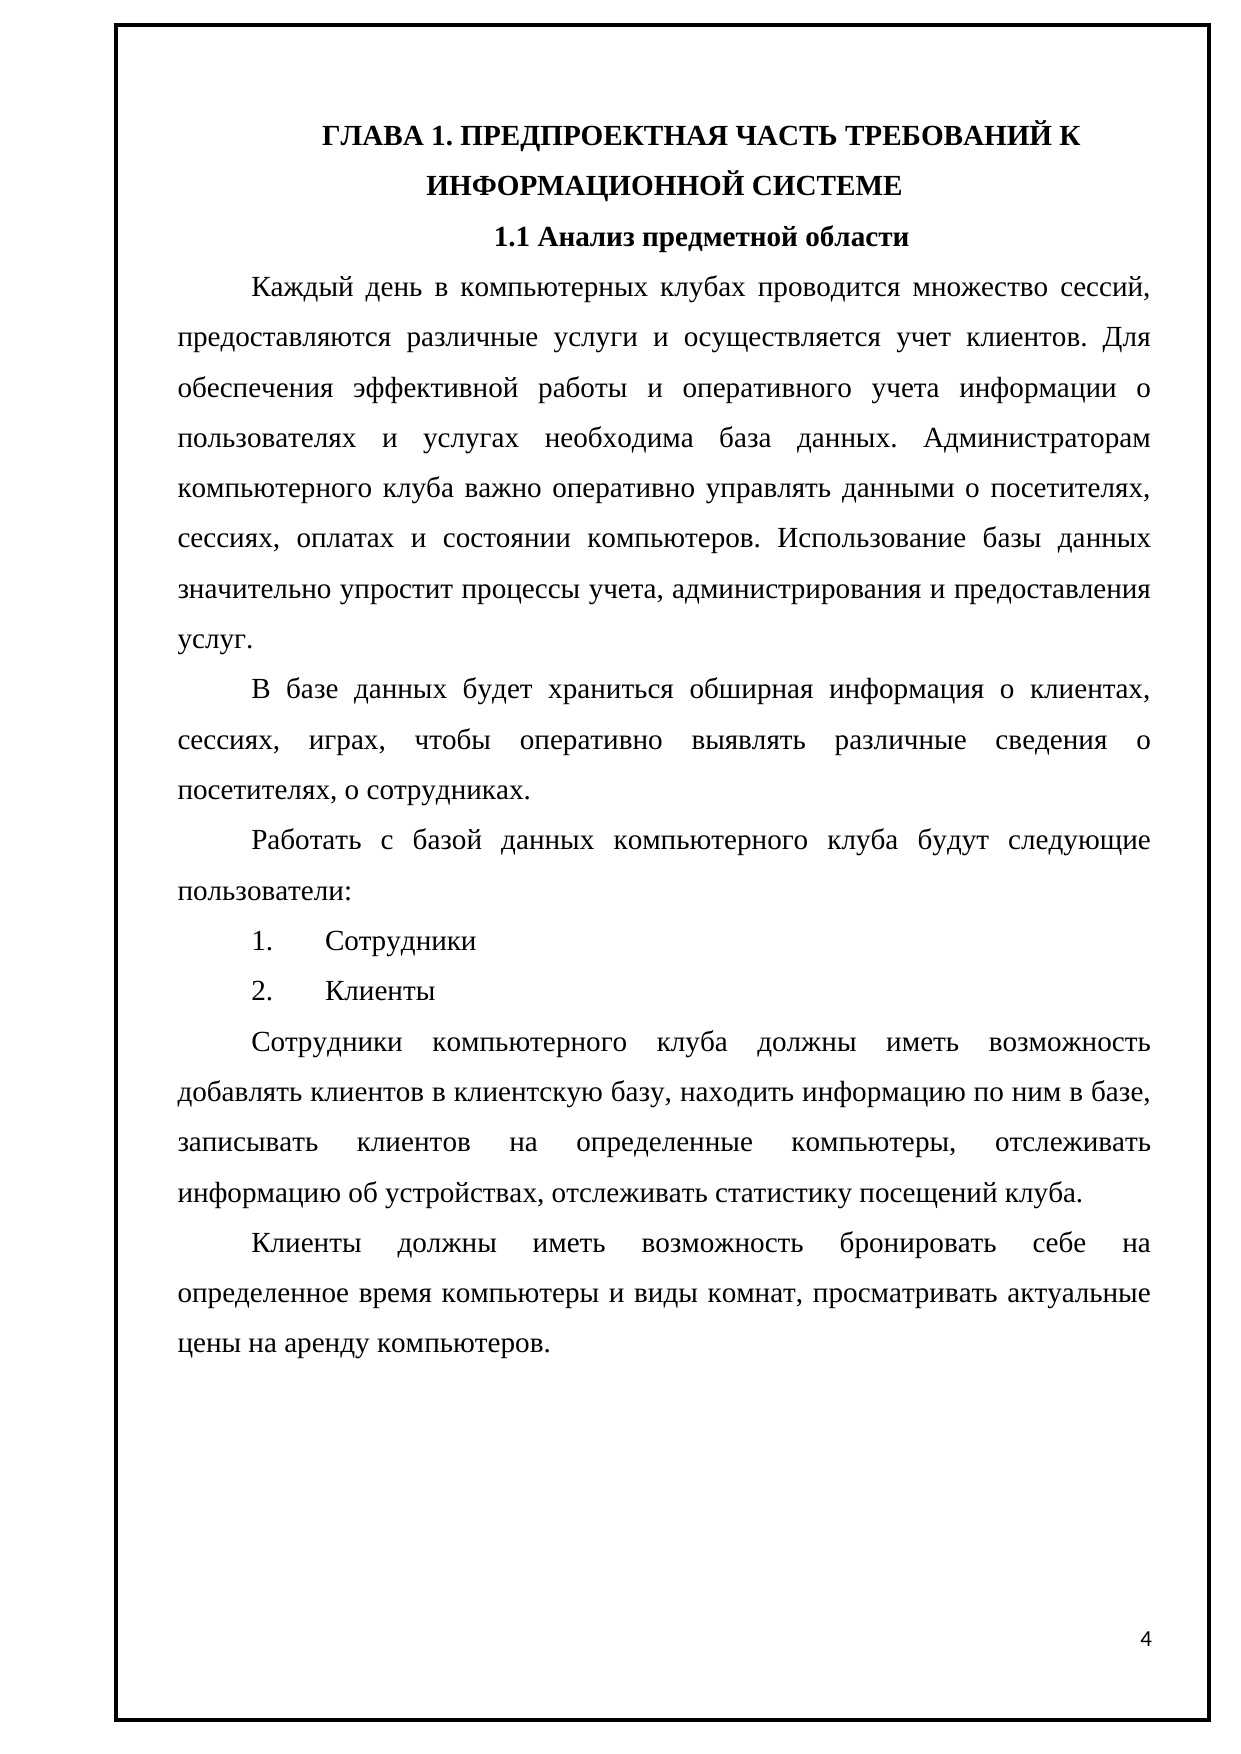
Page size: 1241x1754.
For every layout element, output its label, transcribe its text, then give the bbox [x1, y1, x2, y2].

text Сотрудники компьютерного клуба должны иметь возможность добавлять клиентов в клиентскую базу, находить информацию по ним в базе, записывать клиентов на определенные компьютеры, отслеживать информацию об устройствах, отслеживать статистику посещений клуба. [177, 1024, 1152, 1208]
text Клиенты должны иметь возможность бронировать себе на определенное время компьютеры и виды комнат, просматривать актуальные цены на аренду компьютеров. [177, 1225, 1152, 1359]
text В базе данных будет храниться обширная информация о клиентах, сессиях, играх, чтобы оперативно выявлять различные сведения о посетителях, о сотрудниках. [177, 672, 1152, 806]
text Работать с базой данных компьютерного клуба будут следующие пользователи: [177, 822, 1152, 906]
text Каждый день в компьютерных клубах проводится множество сессий, предоставляются различные услуги и осуществляется учет клиентов. Для обеспечения эффективной работы и оперативного учета информации о пользователях и услугах необходима база данных. Администраторам компьютерного клуба важно оперативно управлять данными о посетителях, сессиях, оплатах и состоянии компьютеров. Использование базы данных значительно упростит процессы учета, администрирования и предоставления услуг. [177, 269, 1152, 655]
subtitle ГЛАВА 1. ПРЕДПРОЕКТНАЯ ЧАСТЬ ТРЕБОВАНИЙ К ИНФОРМАЦИОННОЙ СИСТЕМЕ [177, 118, 1152, 202]
list Клиенты [177, 973, 1152, 1007]
subtitle 1.1 Анализ предметной области [177, 219, 1152, 252]
list Сотрудники [177, 923, 1152, 957]
